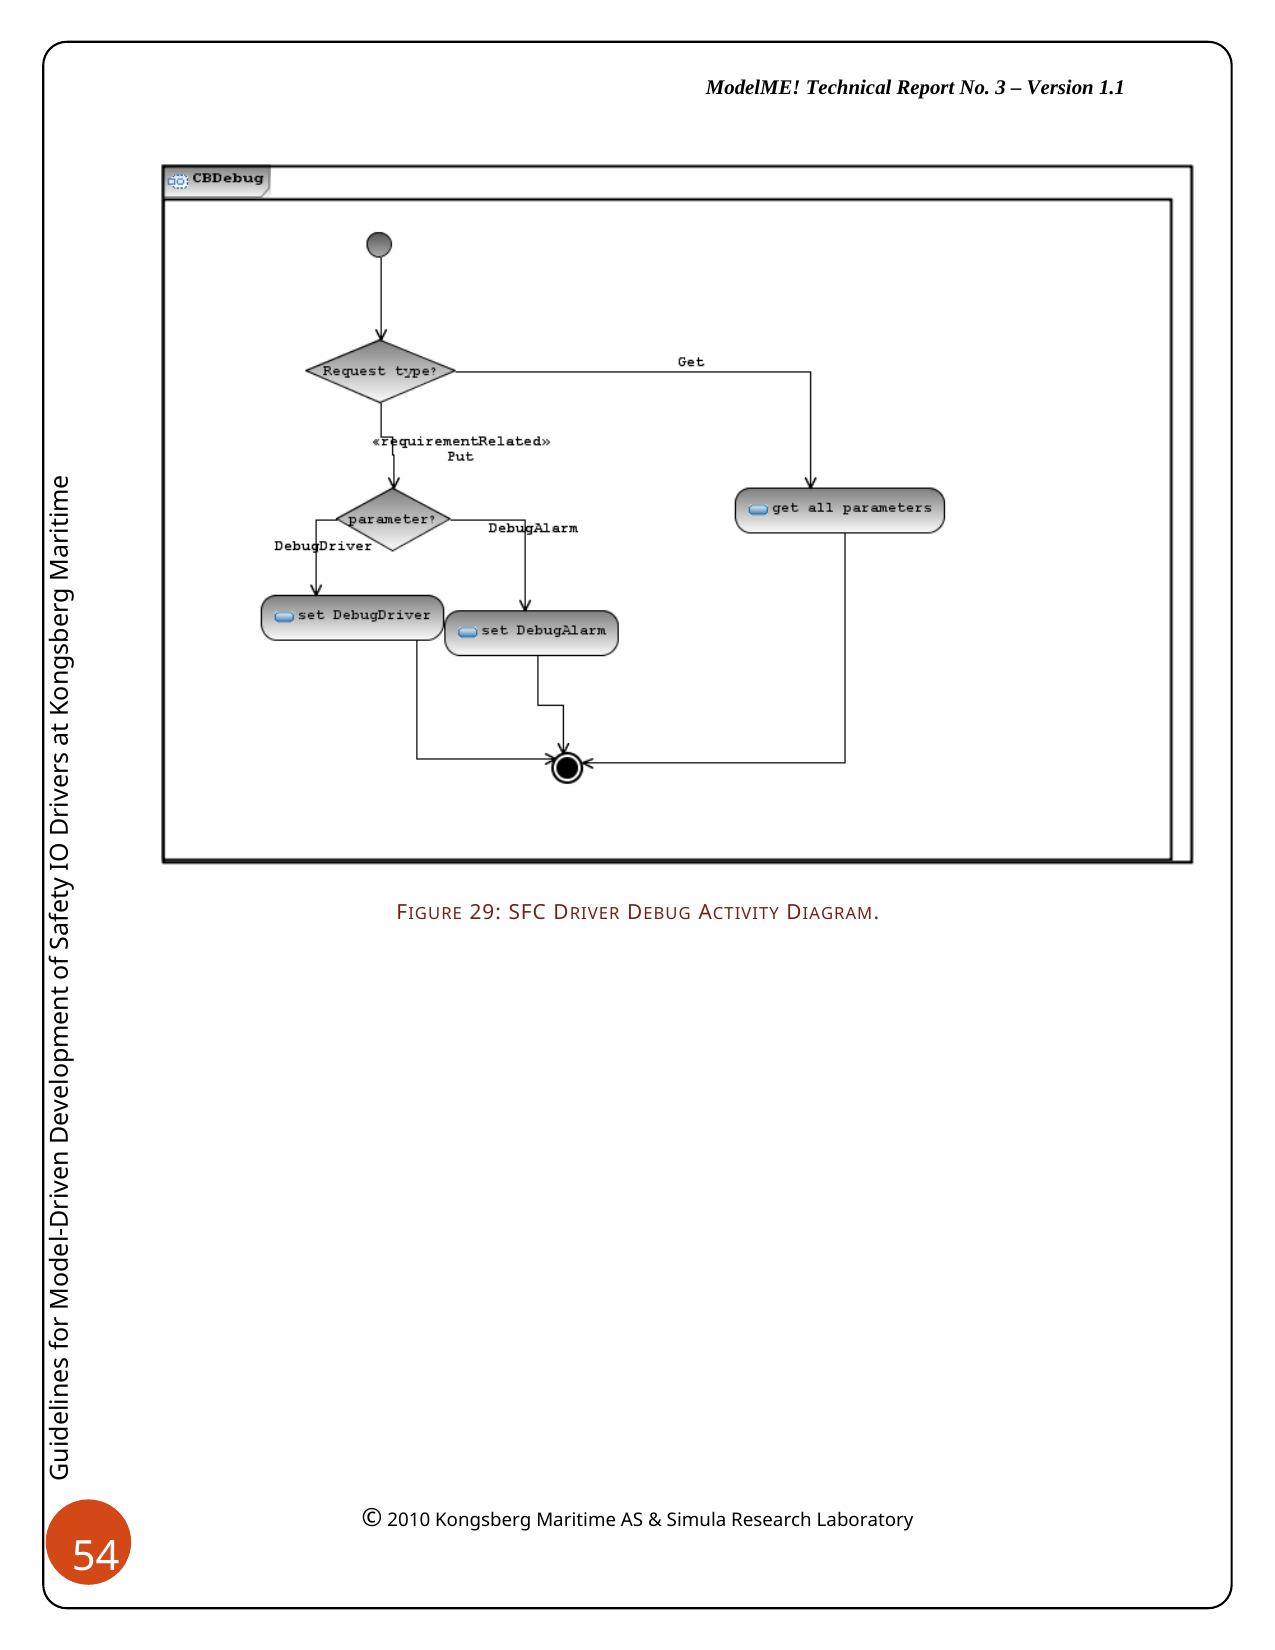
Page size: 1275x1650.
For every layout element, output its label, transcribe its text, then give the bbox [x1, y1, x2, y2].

picture [150, 154, 1209, 876]
